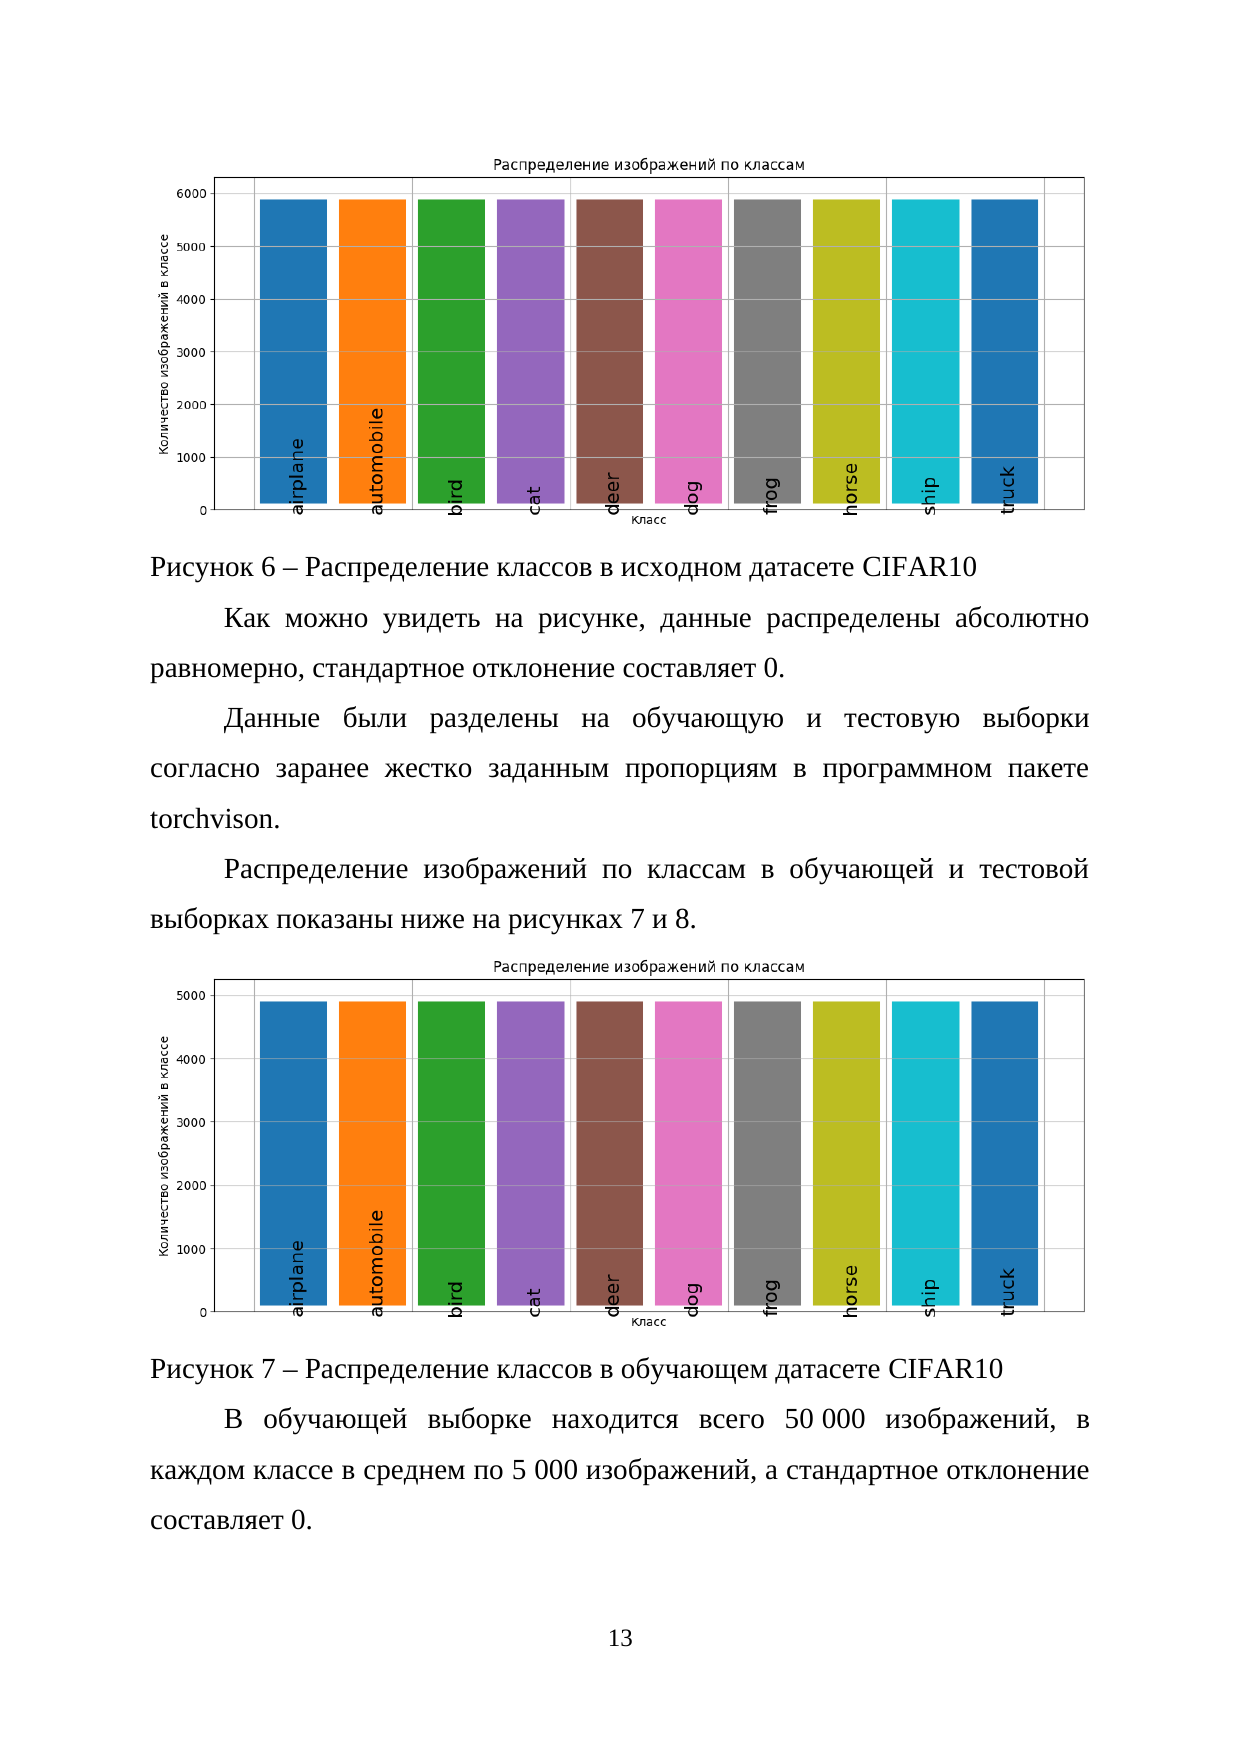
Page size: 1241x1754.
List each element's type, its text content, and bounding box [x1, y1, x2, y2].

text Как можно увидеть на рисунке, данные распределены абсолютно равномерно, стандартное отклонение составляет 0. [150, 600, 1090, 683]
text Данные были разделены на обучающую и тестовую выборки согласно заранее жестко заданным пропорциям в программном пакете torchvison. [150, 700, 1090, 834]
text Распределение изображений по классам в обучающей и тестовой выборках показаны ниже на рисунках 7 и 8. [150, 851, 1090, 935]
text В обучающей выборке находится всего 50 000 изображений, в каждом классе в среднем по 5 000 изображений, а стандартное отклонение составляет 0. [150, 1402, 1090, 1536]
picture [150, 150, 1091, 535]
text Рисунок 7 – Распределение классов в обучающем датасете CIFAR10 [150, 1351, 1090, 1385]
picture [150, 951, 1091, 1337]
text Рисунок 6 – Распределение классов в исходном датасете CIFAR10 [150, 549, 1090, 583]
